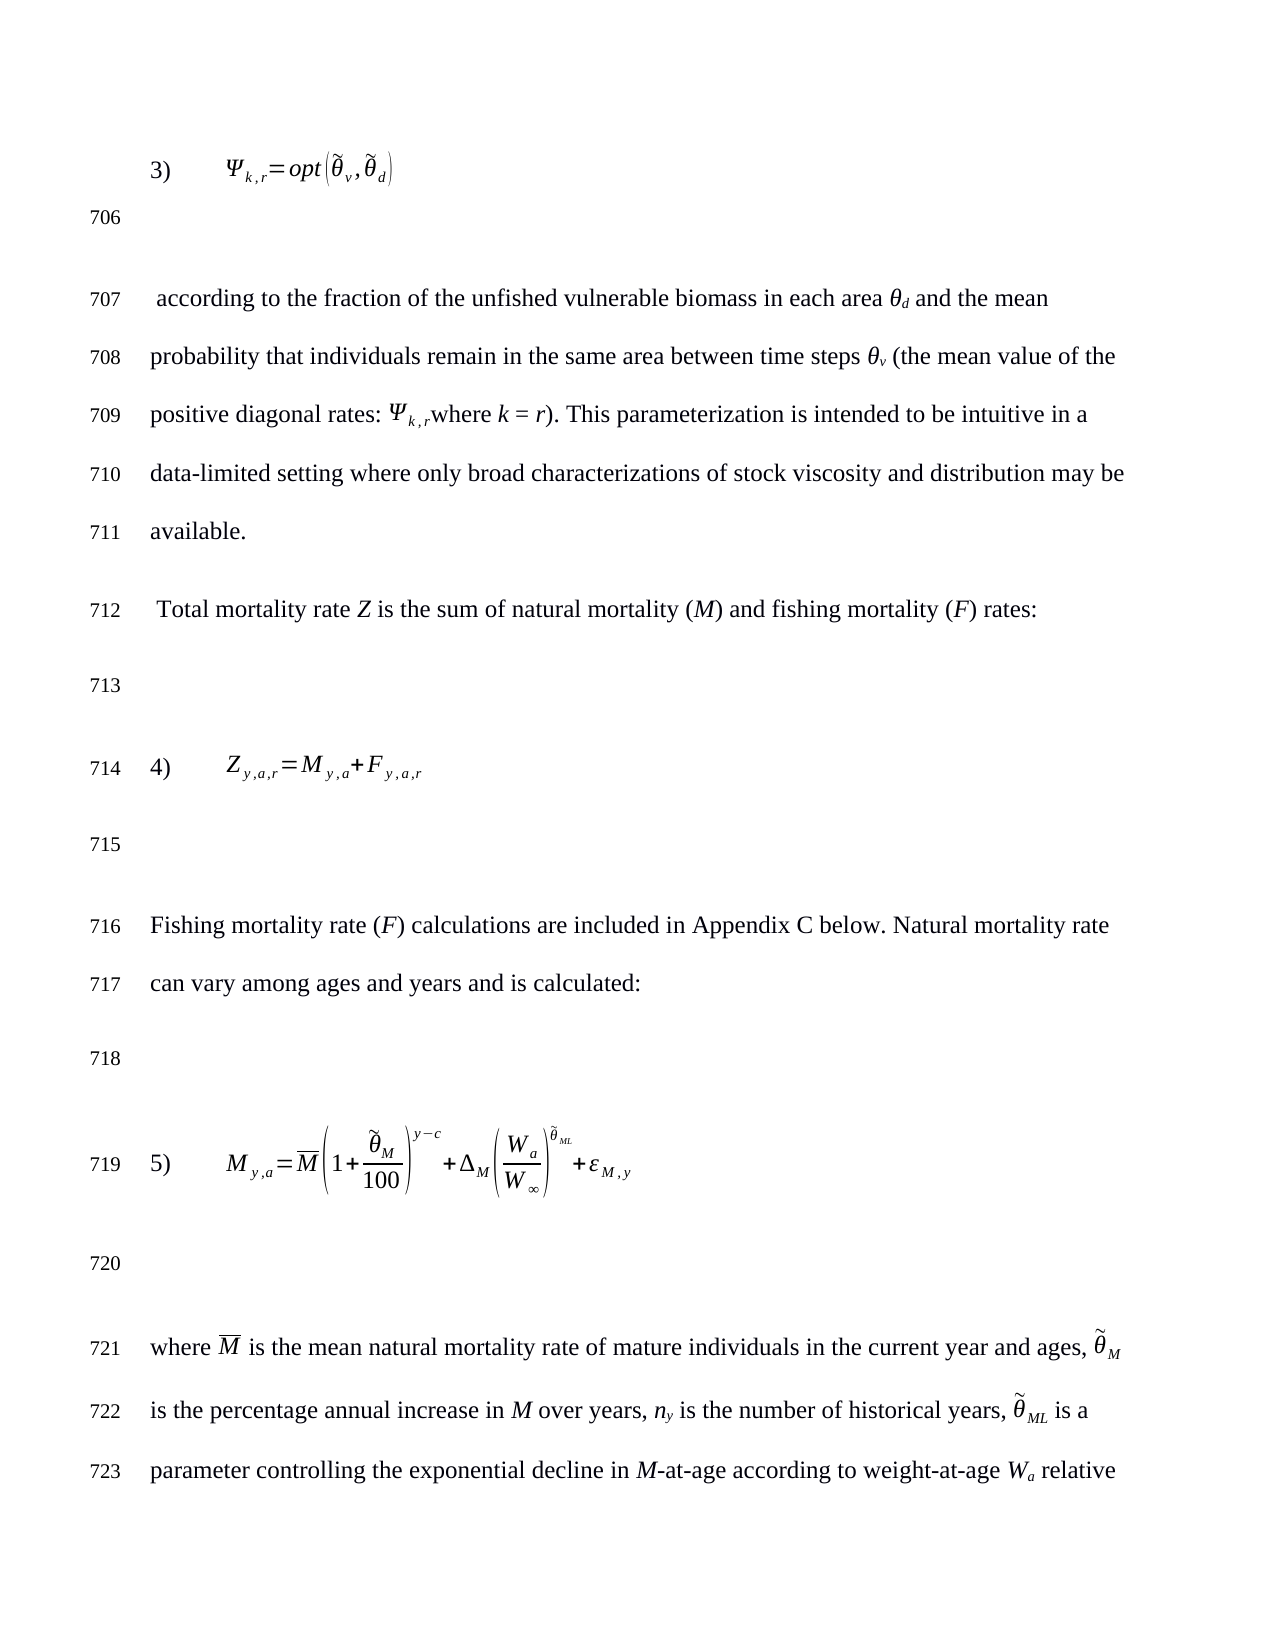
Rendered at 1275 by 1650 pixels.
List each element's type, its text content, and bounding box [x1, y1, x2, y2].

text 4) [150, 751, 1125, 782]
text Fishing mortality rate (F) calculations are included in Appendix C below. Natural mortality rate can vary among ages and years and is calculated: [150, 910, 1125, 996]
text according to the fraction of the unfished vulnerable biomass in each area θd and the mean probability that individuals remain in the same area between time steps θv (the mean value of the positive diagonal rates: where k = r). This parameterization is intended to be intuitive in a data-limited setting where only broad characterizations of stock viscosity and distribution may be available. [150, 283, 1125, 545]
text 5) [150, 1124, 1125, 1201]
text Total mortality rate Z is the sum of natural mortality (M) and fishing mortality (F) rates: [150, 594, 1125, 623]
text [150, 1329, 1125, 1484]
text 3) [150, 150, 1125, 188]
